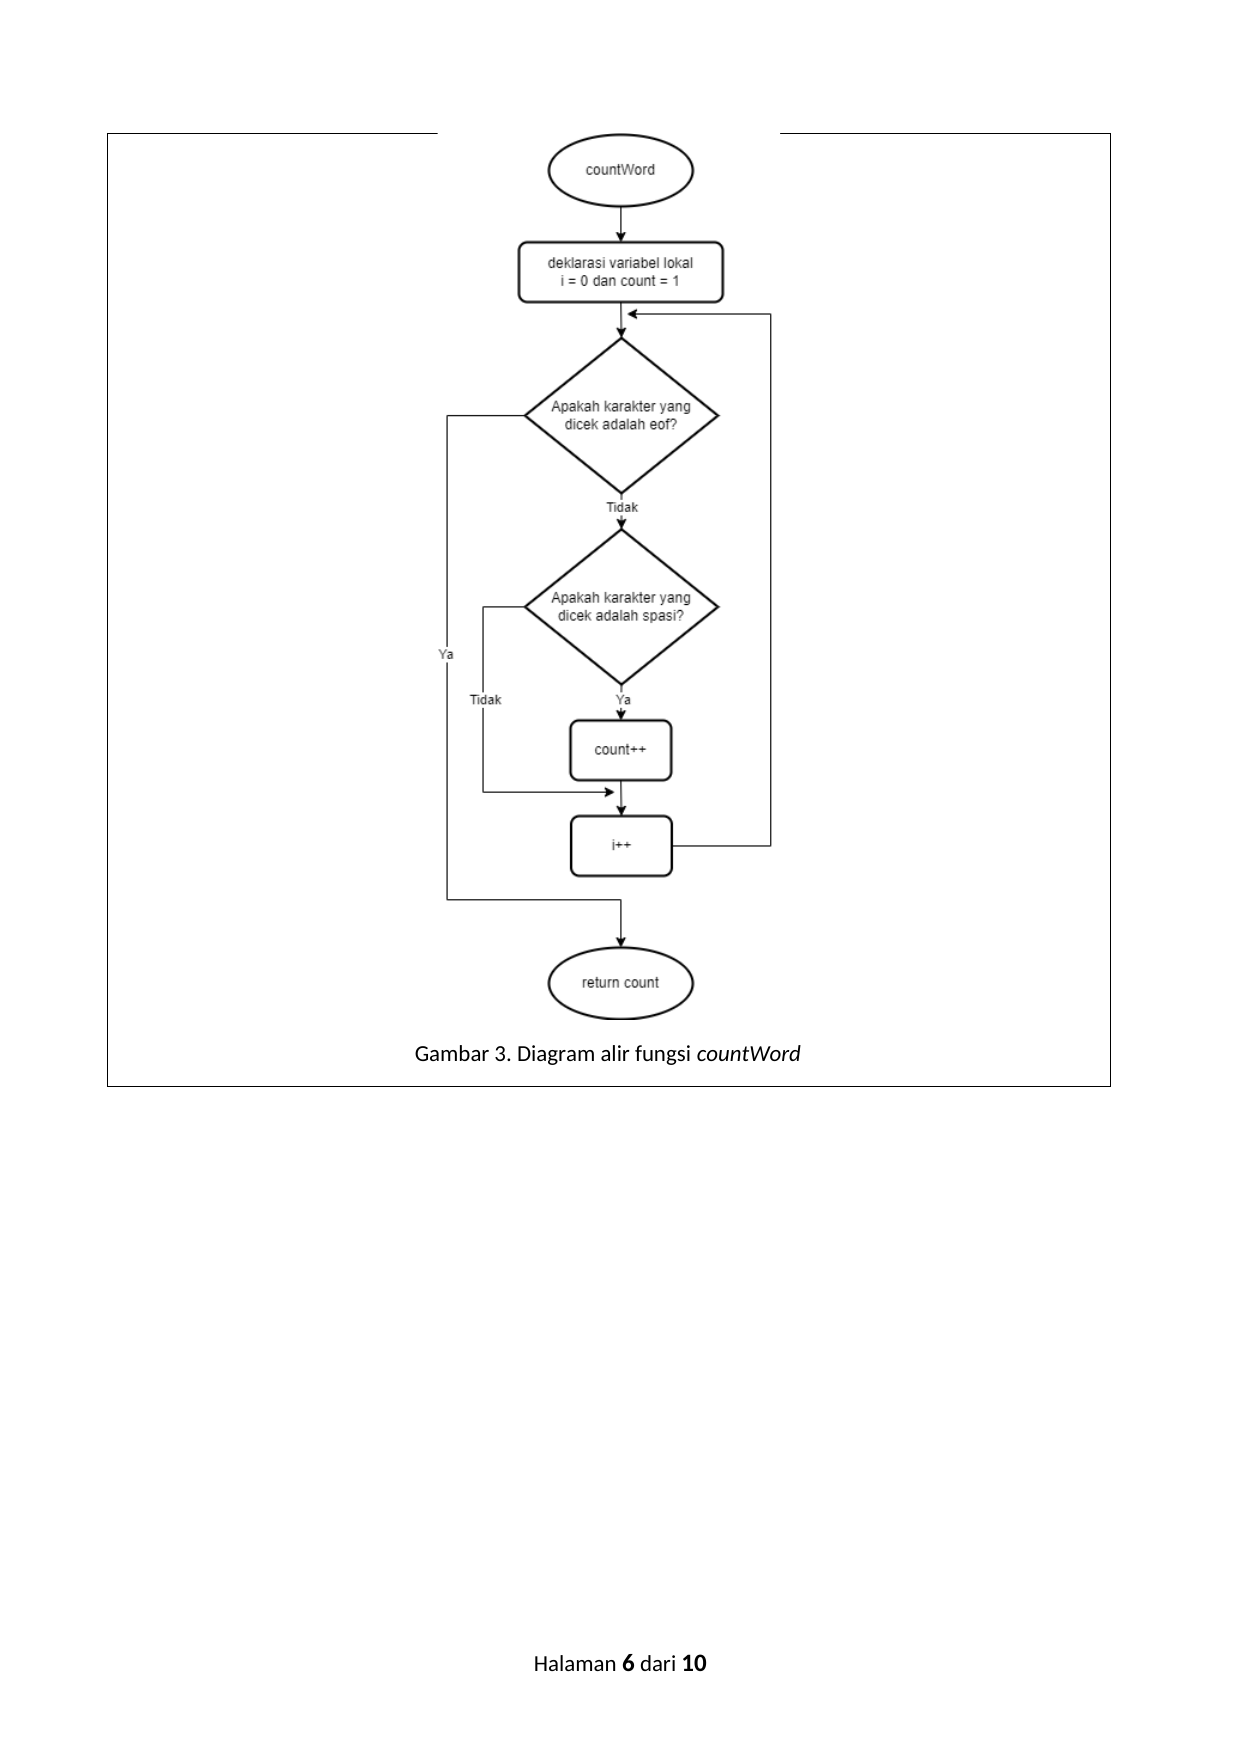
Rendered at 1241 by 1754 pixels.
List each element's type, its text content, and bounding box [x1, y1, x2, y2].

picture [437, 133, 781, 1020]
table_cell Diagram Alir Gambar 1. Diagram alir fungsi utama Gambar 2. Diagram alir fungsi getBaris Gambar 3. Diagram alir fungsi countWord Gambar 4. Diagram alir fungsi validatePoem Gambar 5. Diagram alir fungsi getContent [108, 134, 1110, 1086]
